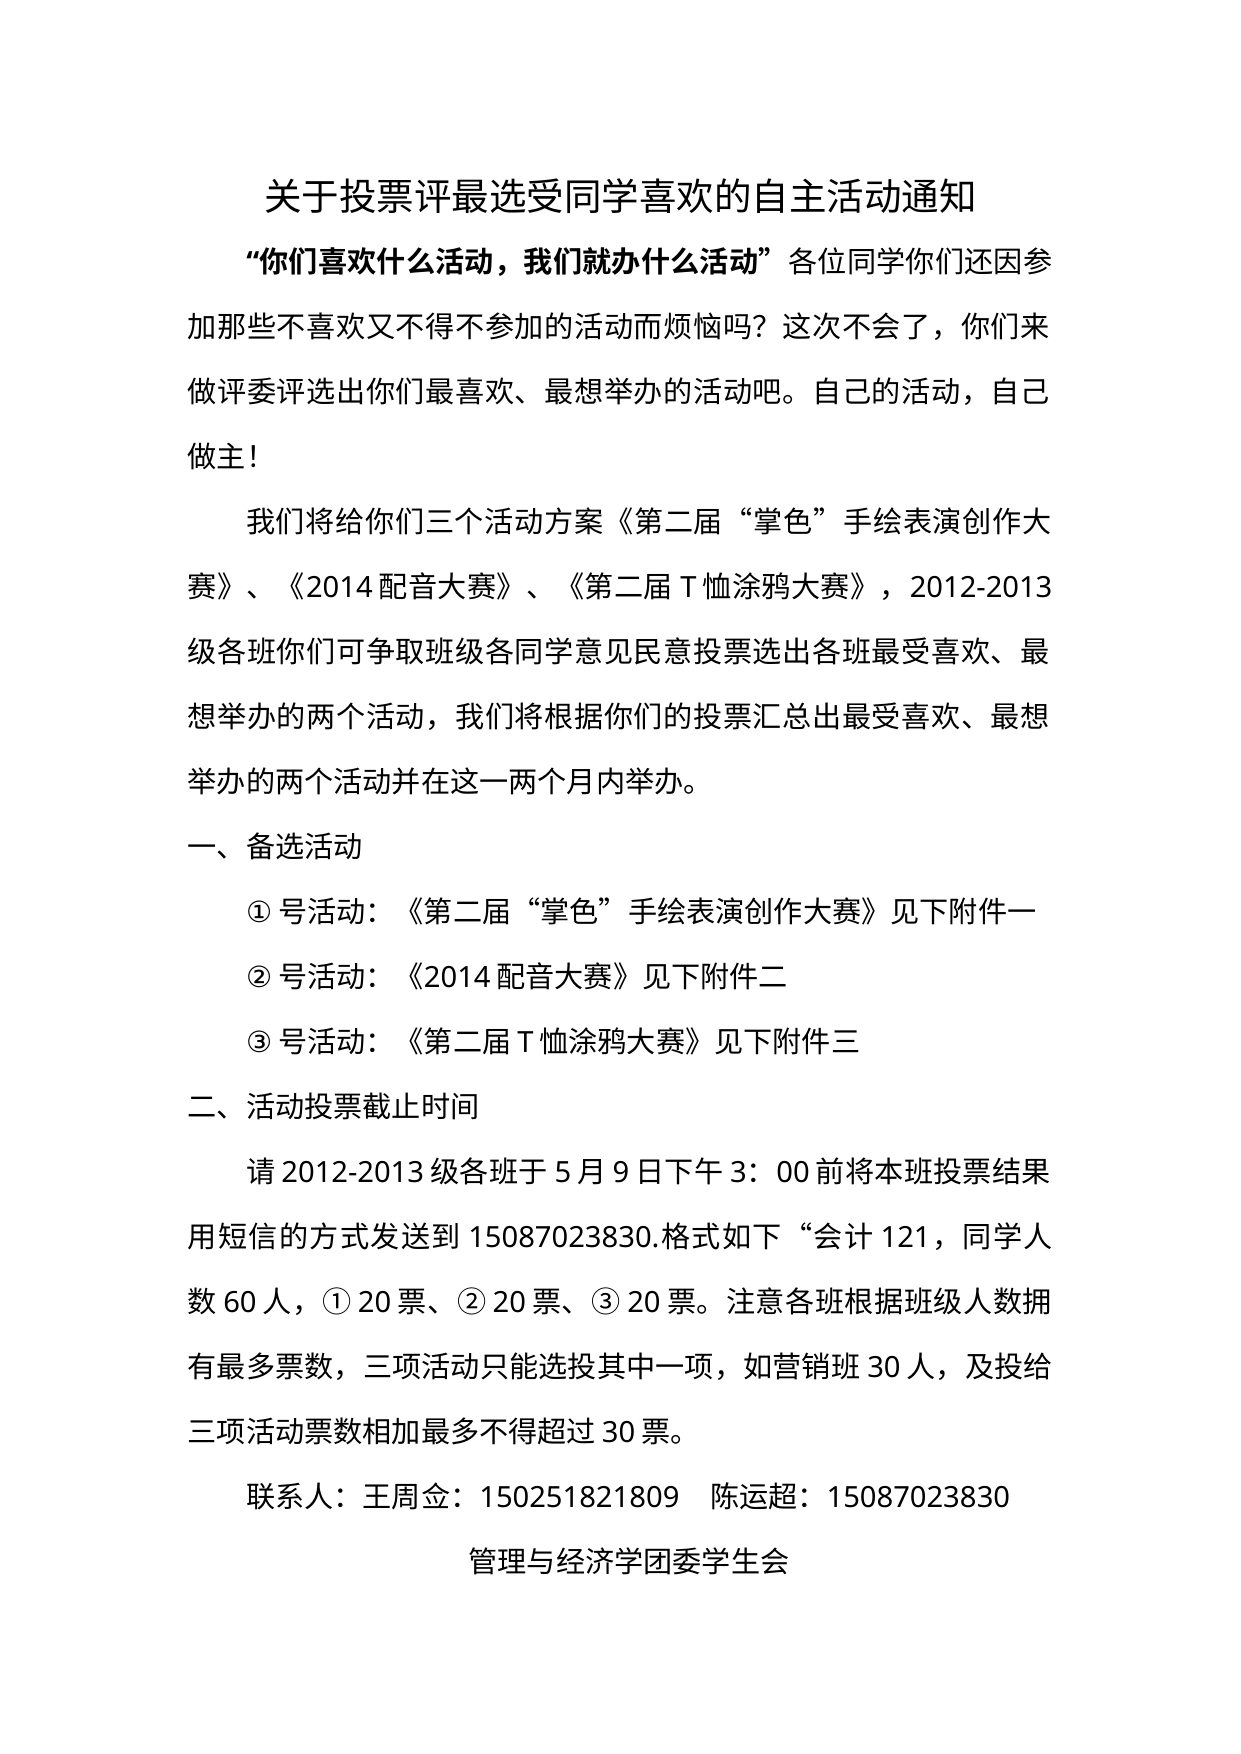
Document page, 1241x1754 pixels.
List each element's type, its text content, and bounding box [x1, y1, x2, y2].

text 一、备选活动 [187, 812, 1053, 877]
text 关于投票评最选受同学喜欢的自主活动通知 [187, 162, 1053, 227]
text 请2012-2013级各班于5月9日下午3：00前将本班投票结果用短信的方式发送到15087023830.格式如下“会计121，同学人数60人，①20票、②20票、③20票。注意各班根据班级人数拥有最多票数，三项活动只能选投其中一项，如营销班30人，及投给三项活动票数相加最多不得超过30票。 [187, 1137, 1053, 1462]
text “你们喜欢什么活动，我们就办什么活动”各位同学你们还因参加那些不喜欢又不得不参加的活动而烦恼吗？这次不会了，你们来做评委评选出你们最喜欢、最想举办的活动吧。自己的活动，自己做主！ [187, 227, 1053, 487]
text ②号活动：《2014配音大赛》见下附件二 [187, 942, 1053, 1007]
text 管理与经济学团委学生会 [187, 1527, 1053, 1592]
text ①号活动：《第二届“掌色”手绘表演创作大赛》见下附件一 [187, 877, 1053, 942]
text 联系人：王周佥：150251821809 陈运超：15087023830 [187, 1462, 1053, 1527]
text ③号活动：《第二届T恤涂鸦大赛》见下附件三 [187, 1007, 1053, 1072]
text 我们将给你们三个活动方案《第二届“掌色”手绘表演创作大赛》、《2014配音大赛》、《第二届T恤涂鸦大赛》，2012-2013级各班你们可争取班级各同学意见民意投票选出各班最受喜欢、最想举办的两个活动，我们将根据你们的投票汇总出最受喜欢、最想举办的两个活动并在这一两个月内举办。 [187, 487, 1053, 812]
text 二、活动投票截止时间 [187, 1072, 1053, 1137]
